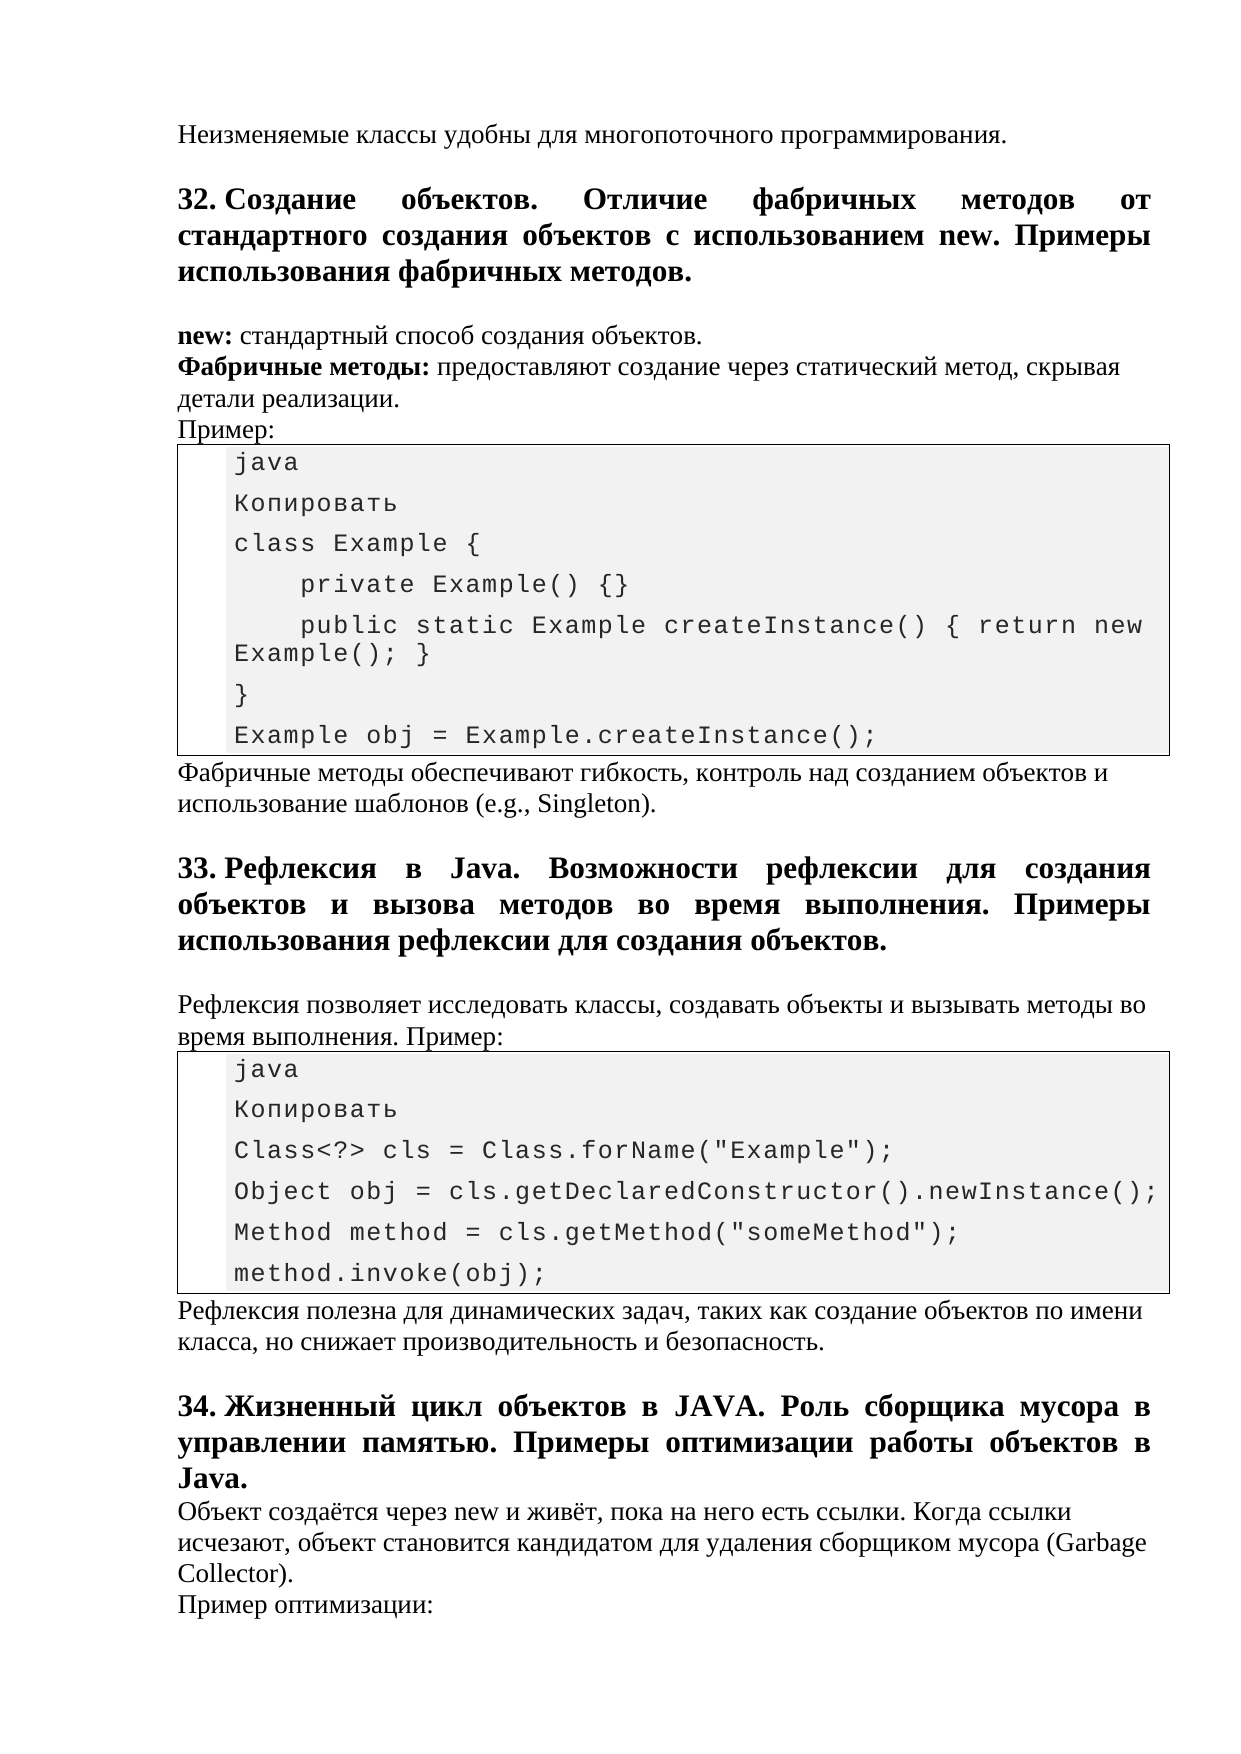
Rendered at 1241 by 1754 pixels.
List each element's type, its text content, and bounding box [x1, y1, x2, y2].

text Рефлексия полезна для динамических задач, таких как создание объектов по имени класса, но снижает производительность и безопасность. [178, 1052, 1152, 1293]
subtitle private Example() {} [226, 570, 1169, 600]
subtitle Копировать [226, 1095, 1169, 1125]
text Объект создаётся через new и живёт, пока на него есть ссылки. Когда ссылки исчезают, объект становится кандидатом для удаления сборщиком мусора (Garbage Collector). Пример оптимизации: [177, 1495, 1152, 1620]
list Рефлексия в Java. Возможности рефлексии для создания объектов и вызова методов во время выполнения. Примеры использования рефлексии для создания объектов. [177, 849, 1152, 957]
subtitle java [226, 1054, 1169, 1084]
subtitle Object obj = cls.getDeclaredConstructor().newInstance(); [226, 1177, 1169, 1207]
subtitle Example obj = Example.createInstance(); [226, 721, 1169, 753]
text Рефлексия полезна для динамических задач, таких как создание объектов по имени класса, но снижает производительность и безопасность. [177, 1294, 1152, 1356]
list Жизненный цикл объектов в JAVA. Роль сборщика мусора в управлении памятью. Примеры оптимизации работы объектов в Java. [177, 1387, 1152, 1495]
subtitle Class<?> cls = Class.forName("Example"); [226, 1136, 1169, 1166]
text Фабричные методы обеспечивают гибкость, контроль над созданием объектов и использование шаблонов (e.g., Singleton). [178, 445, 1152, 755]
subtitle } [226, 680, 1169, 710]
text Фабричные методы обеспечивают гибкость, контроль над созданием объектов и использование шаблонов (e.g., Singleton). [177, 756, 1152, 818]
text new: стандартный способ создания объектов. Фабричные методы: предоставляют создание через статический метод, скрывая детали реализации. Пример: [177, 319, 1152, 444]
text Рефлексия позволяет исследовать классы, создавать объекты и вызывать методы во время выполнения. Пример: [177, 988, 1152, 1051]
subtitle method.invoke(obj); [226, 1258, 1169, 1291]
subtitle java [226, 447, 1169, 478]
text Неизменяемые классы удобны для многопоточного программирования. [177, 118, 1152, 149]
subtitle Копировать [226, 488, 1169, 518]
list Создание объектов. Отличие фабричных методов от стандартного создания объектов с использованием new. Примеры использования фабричных методов. [177, 180, 1152, 288]
subtitle Method method = cls.getMethod("someMethod"); [226, 1217, 1169, 1248]
subtitle public static Example createInstance() { return new Example(); } [226, 611, 1169, 669]
subtitle class Example { [226, 529, 1169, 559]
